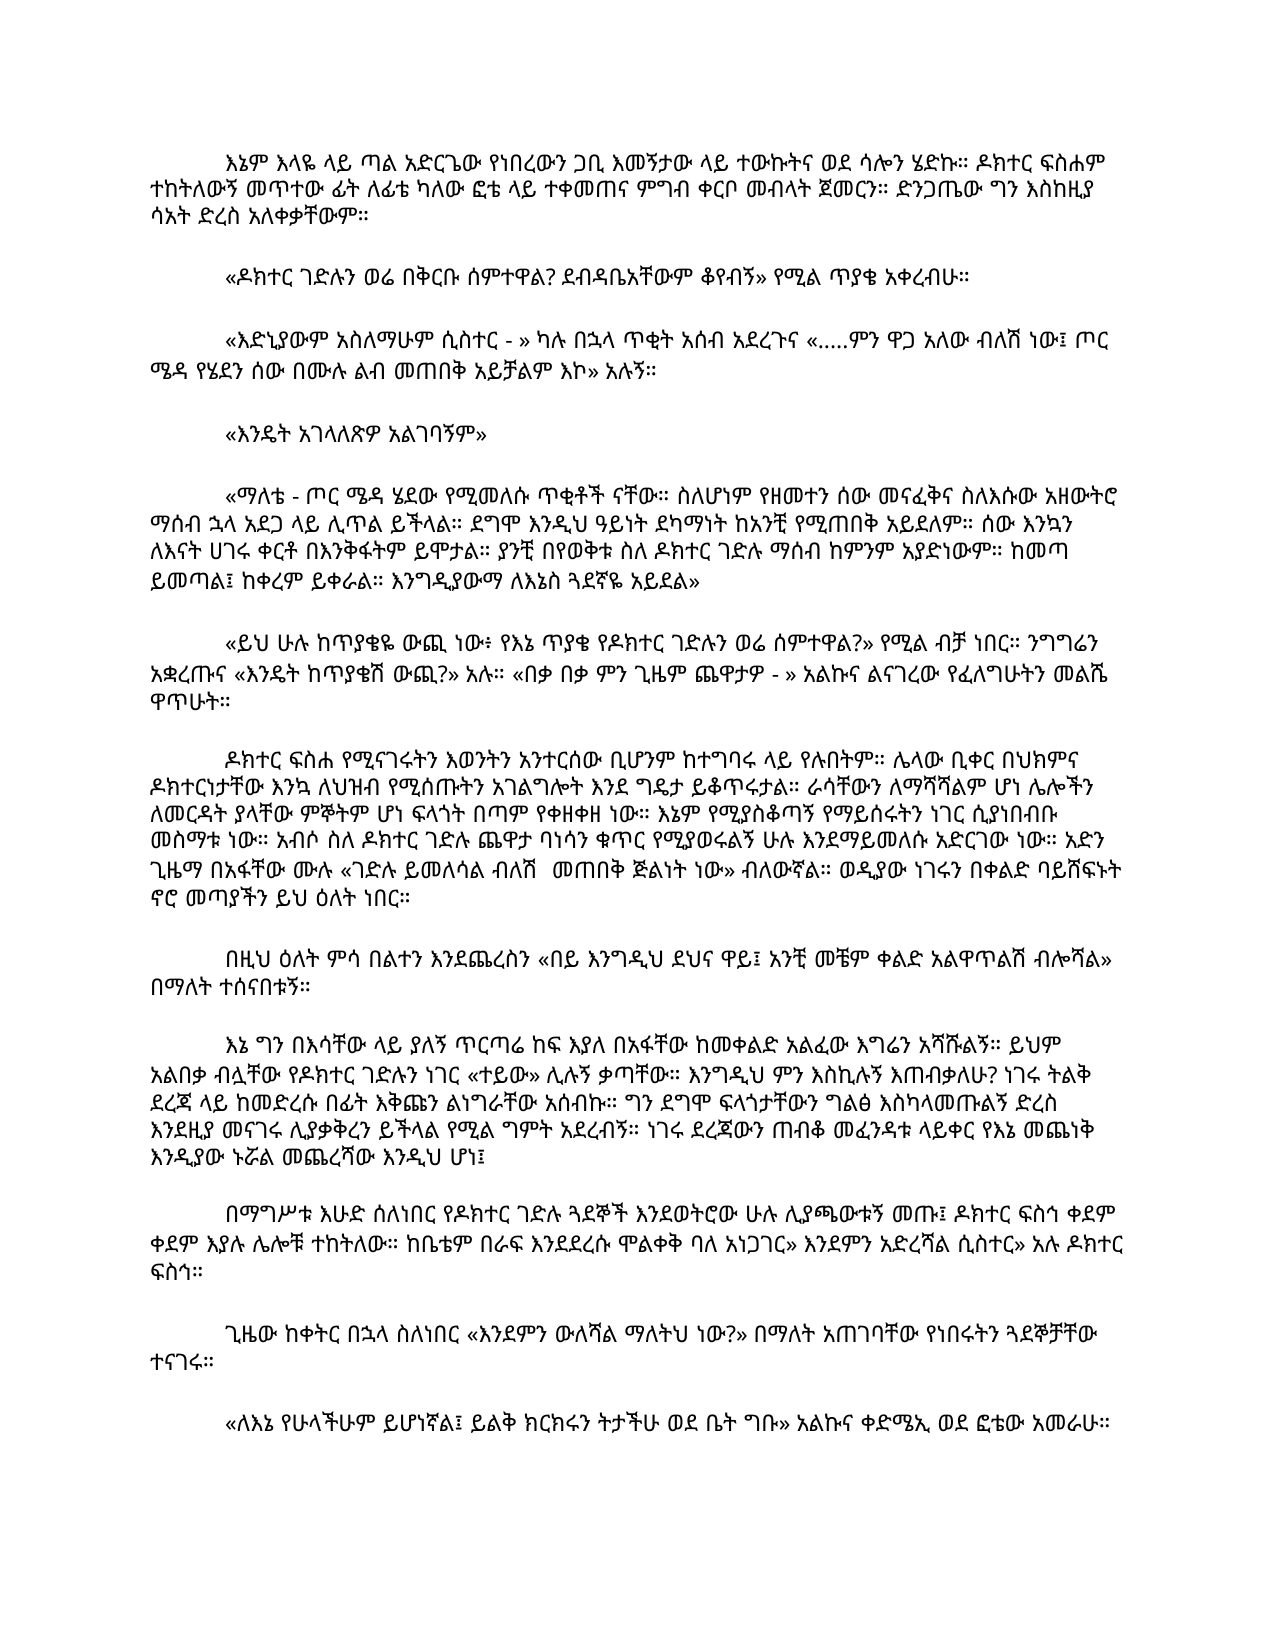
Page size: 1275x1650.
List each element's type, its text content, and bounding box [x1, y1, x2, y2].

text በማግሥቱ እሁድ ሰለነበር የዶክተር ገድሉ ጓደኞች እንደወትሮው ሁሉ ሊያጫውቱኝ መጡ፤ ዶክተር ፍስኅ ቀደም ቀደም እያሉ ሌሎቹ ተከትለው። ከቤቴም በራፍ እንደደረሱ ሞልቀቅ ባለ አነጋገር» እንደምን አድረሻል ሲስተር» አሉ ዶክተር ፍስኅ። [150, 1202, 1125, 1286]
text ጊዜው ከቀትር በኋላ ስለነበር «እንደምን ውለሻል ማለትህ ነው?» በማለት አጠገባቸው የነበሩትን ጓደኞቻቸው ተናገሩ። [150, 1317, 1125, 1375]
text በዚህ ዕለት ምሳ በልተን እንደጨረስን «በይ እንግዲህ ደህና ዋይ፤ አንቺ መቼም ቀልድ አልዋጥልሽ ብሎሻል» በማለት ተሰናበቱኝ። [150, 943, 1125, 1001]
text «እድኒያውም አስለማሁም ሲስተር - » ካሉ በኋላ ጥቂት አሰብ አደረጉና «.....ምን ዋጋ አለው ብለሽ ነው፤ ጦር ሜዳ የሄደን ሰው በሙሉ ልብ መጠበቅ አይቻልም እኮ» አሉኝ። [150, 324, 1125, 386]
text «ይህ ሁሉ ከጥያቄዬ ውጪ ነው፥ የእኔ ጥያቄ የዶክተር ገድሉን ወሬ ሰምተዋል?» የሚል ብቻ ነበር። ንግግሬን አቋረጡና «እንዴት ከጥያቄሽ ውጪ?» አሉ። «በቃ በቃ ምን ጊዜም ጨዋታዎ - » አልኩና ልናገረው የፈለግሁትን መልሼ ዋጥሁት። [150, 627, 1125, 716]
text «እንዴት አገላለጽዎ አልገባኝም» [150, 417, 1125, 449]
text «ለእኔ የሁላችሁም ይሆነኛል፤ ይልቅ ክርክሩን ትታችሁ ወደ ቤት ግቡ» አልኩና ቀድሜኢ ወደ ፎቴው አመራሁ። [150, 1407, 1125, 1438]
text «ማለቴ - ጦር ሜዳ ሄደው የሚመለሱ ጥቂቶች ናቸው። ስለሆነም የዘመተን ሰው መናፈቅና ስለእሱው አዘውትሮ ማሰብ ኋላ አደጋ ላይ ሊጥል ይችላል። ደግሞ እንዲህ ዓይነት ደካማነት ከአንቺ የሚጠበቅ አይደለም። ሰው እንኳን ለእናት ሀገሩ ቀርቶ በእንቅፋትም ይሞታል። ያንቺ በየወቅቱ ስለ ዶክተር ገድሉ ማሰብ ከምንም አያድነውም። ከመጣ ይመጣል፤ ከቀረም ይቀራል። እንግዲያውማ ለእኔስ ጓደኛዬ አይደል» [150, 480, 1125, 596]
text እኔ ግን በእሳቸው ላይ ያለኝ ጥርጣሬ ከፍ እያለ በአፋቸው ከመቀልድ አልፈው እግሬን አሻሹልኝ። ይህም አልበቃ ብሏቸው የዶክተር ገድሉን ነገር «ተይው» ሊሉኝ ቃጣቸው። እንግዲህ ምን እስኪሉኝ እጠብቃለሁ? ነገሩ ትልቅ ደረጃ ላይ ከመድረሱ በፊት እቅጩን ልነግራቸው አሰብኩ። ግን ደግሞ ፍላጎታቸውን ግልፅ እስካላመጡልኝ ድረስ እንደዚያ መናገሩ ሊያቃቅረን ይችላል የሚል ግምት አደረብኝ። ነገሩ ደረጃውን ጠብቆ መፈንዳቱ ላይቀር የእኔ መጨነቅ እንዲያው ኑሯል መጨረሻው እንዲህ ሆነ፤ [150, 1032, 1125, 1170]
text እኔም እላዬ ላይ ጣል አድርጌው የነበረውን ጋቢ እመኝታው ላይ ተውኩትና ወደ ሳሎን ሄድኩ። ዶክተር ፍስሐም ተከትለውኝ መጥተው ፊት ለፊቴ ካለው ፎቴ ላይ ተቀመጠና ምግብ ቀርቦ መብላት ጀመርን። ድንጋጤው ግን እስከዚያ ሳአት ድረስ አለቀቃቸውም። [150, 150, 1125, 230]
text «ዶክተር ገድሉን ወሬ በቅርቡ ሰምተዋል? ደብዳቤአቸውም ቆየብኝ» የሚል ጥያቄ አቀረብሁ። [150, 261, 1125, 292]
text ዶክተር ፍስሐ የሚናገሩትን እወንትን አንተርሰው ቢሆንም ከተግባሩ ላይ የሉበትም። ሌላው ቢቀር በህክምና ዶክተርነታቸው እንኳ ለህዝብ የሚሰጡትን አገልግሎት እንደ ግዴታ ይቆጥሩታል። ራሳቸውን ለማሻሻልም ሆነ ሌሎችን ለመርዳት ያላቸው ምኞትም ሆነ ፍላጎት በጣም የቀዘቀዘ ነው። እኔም የሚያስቆጣኝ የማይሰሩትን ነገር ሲያነበብቡ መስማቱ ነው። አብሶ ስለ ዶክተር ገድሉ ጨዋታ ባነሳን ቁጥር የሚያወሩልኝ ሁሉ እንደማይመለሱ አድርገው ነው። አድን ጊዜማ በአፋቸው ሙሉ «ገድሉ ይመለሳል ብለሽ መጠበቅ ጅልነት ነው» ብለውኛል። ወዲያው ነገሩን በቀልድ ባይሸፍኑት ኖሮ መጣያችን ይህ ዕለት ነበር። [150, 747, 1125, 912]
